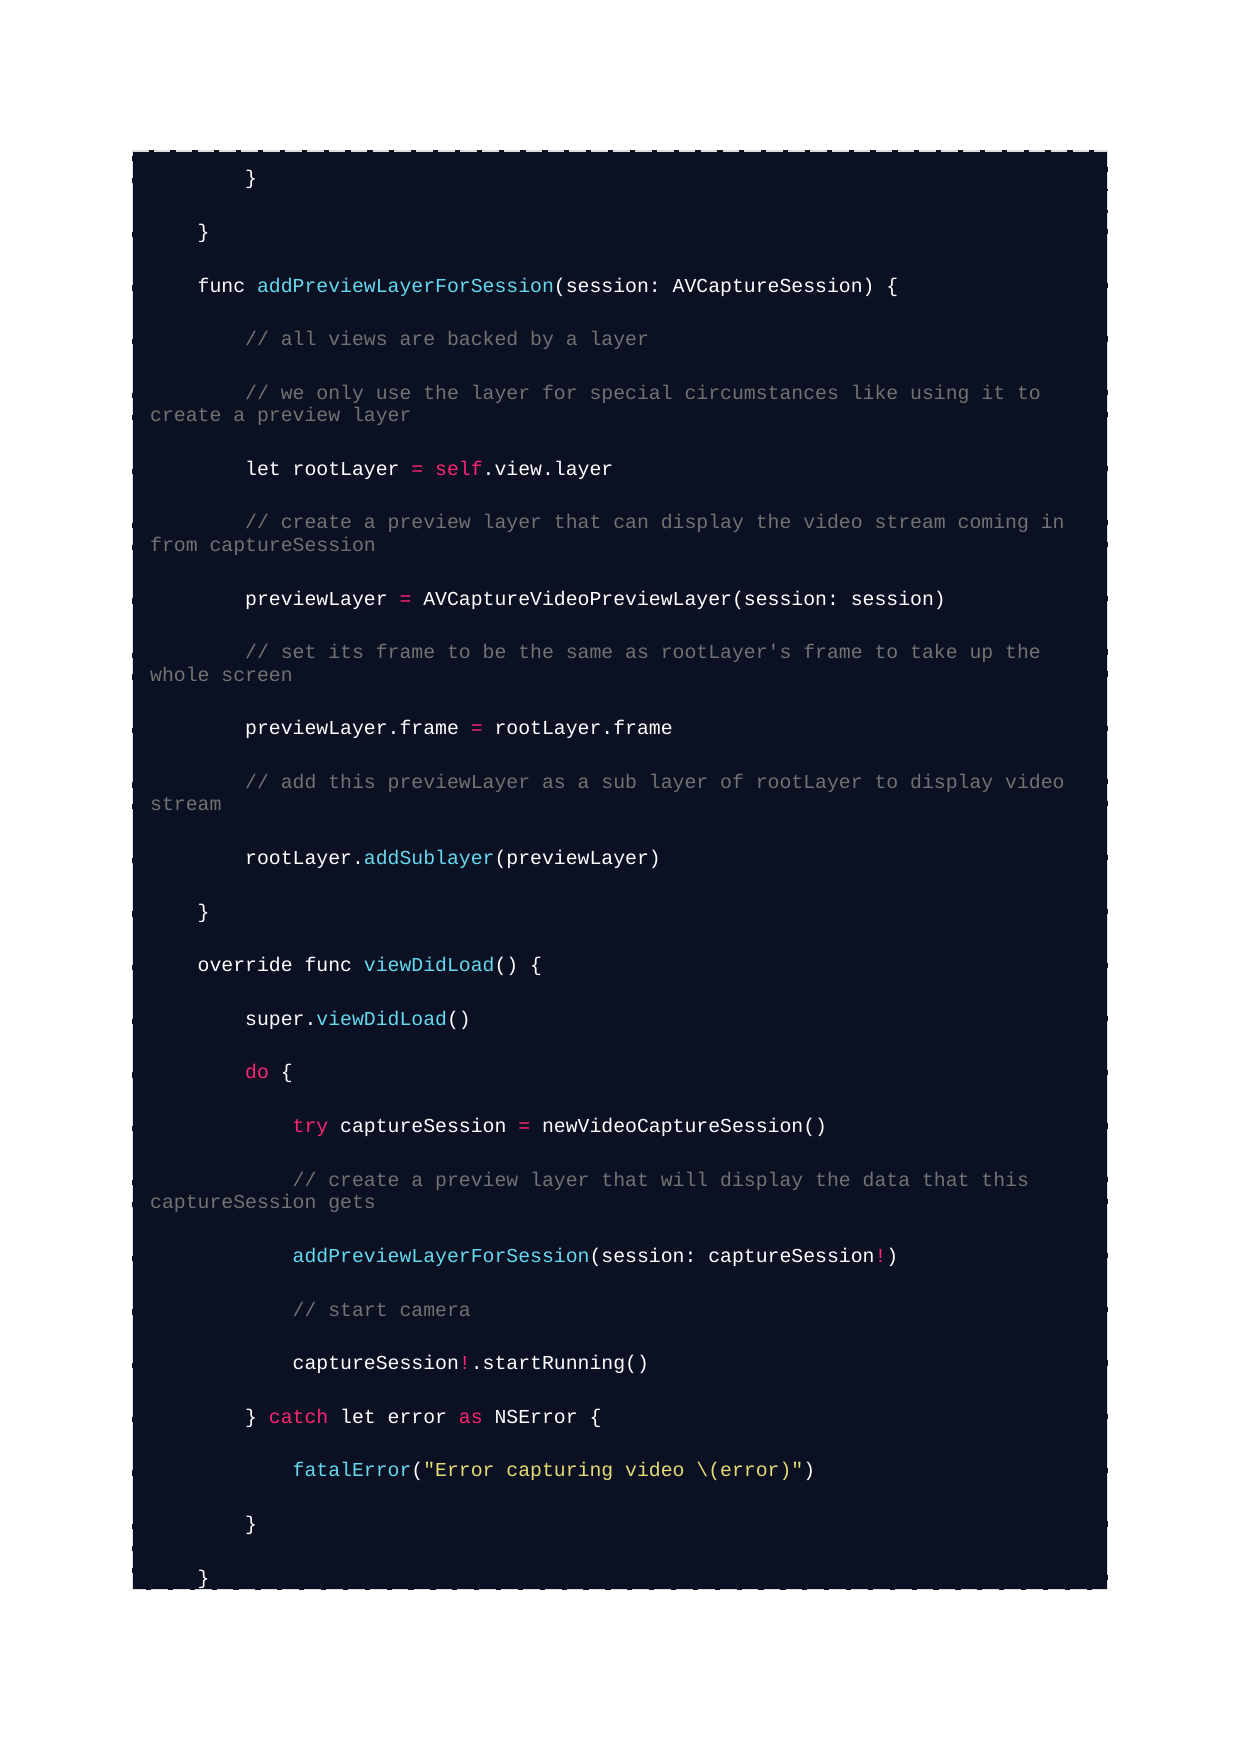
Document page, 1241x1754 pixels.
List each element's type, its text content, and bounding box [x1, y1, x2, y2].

text // create a preview layer that can display the video stream coming in from captureSession [132, 494, 1108, 557]
text // set its frame to be the same as rootLayer's frame to take up the whole screen [132, 624, 1108, 687]
text func addPreviewLayerForSession(session: AVCaptureSession) { [132, 257, 1108, 298]
text // we only use the layer for special circumstances like using it to create a preview layer [132, 364, 1108, 428]
text } [132, 883, 1108, 924]
text } [132, 1496, 1108, 1536]
text addPreviewLayerForSession(session: captureSession!) [132, 1228, 1108, 1268]
text do { [132, 1044, 1108, 1085]
text } [132, 204, 1108, 244]
text override func viewDidLoad() { [132, 937, 1108, 978]
text } catch let error as NSError { [132, 1388, 1108, 1429]
text fatalError("Error capturing video \(error)") [132, 1442, 1108, 1483]
text captureSession!.startRunning() [132, 1335, 1108, 1376]
text super.viewDidLoad() [132, 991, 1108, 1031]
text // start camera [132, 1281, 1108, 1322]
text } [132, 150, 1108, 191]
text // create a preview layer that will display the data that this captureSession gets [132, 1152, 1108, 1214]
text rootLayer.addSublayer(previewLayer) [132, 830, 1108, 870]
text // all views are backed by a layer [132, 311, 1108, 352]
text previewLayer = AVCaptureVideoPreviewLayer(session: session) [132, 570, 1108, 611]
text previewLayer.frame = rootLayer.frame [132, 700, 1108, 741]
text } [132, 1549, 1108, 1590]
text // add this previewLayer as a sub layer of rootLayer to display video stream [132, 754, 1108, 817]
text let rootLayer = self.view.layer [132, 441, 1108, 481]
text try captureSession = newVideoCaptureSession() [132, 1098, 1108, 1138]
